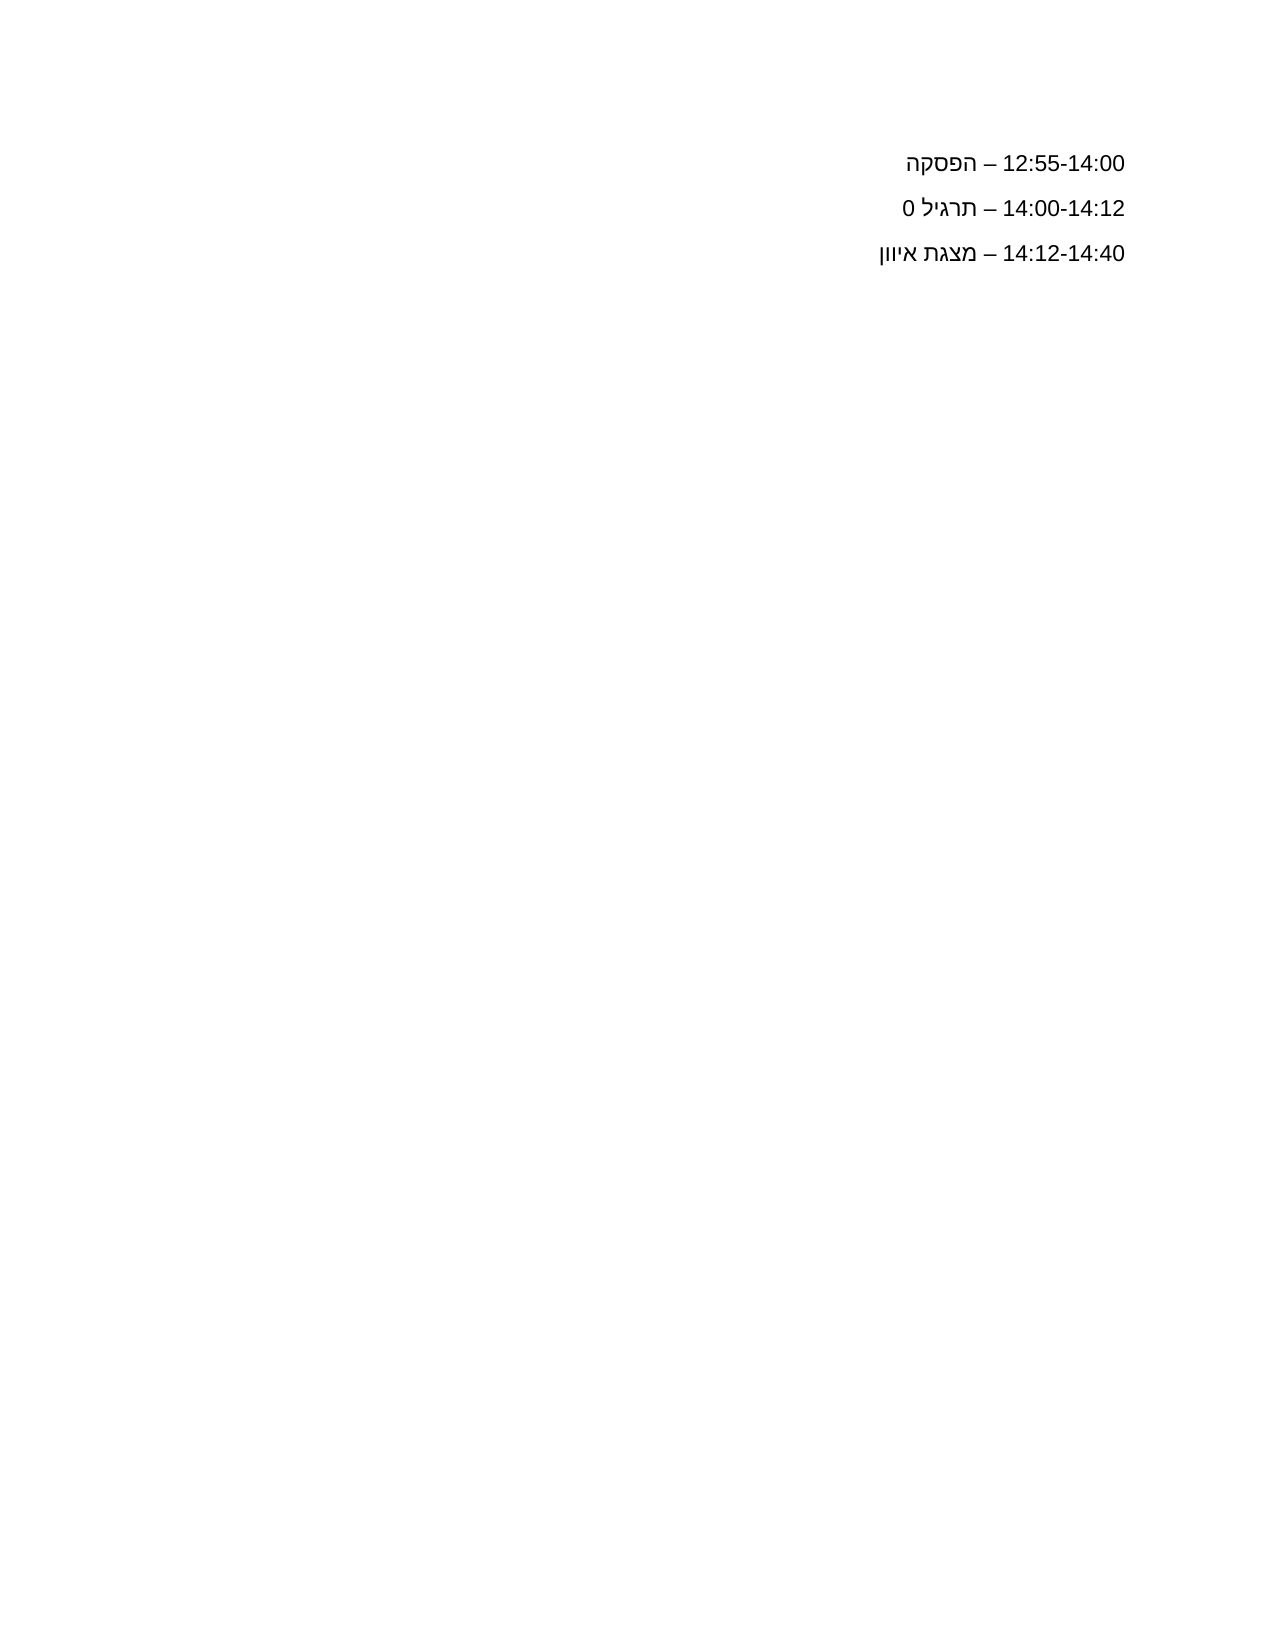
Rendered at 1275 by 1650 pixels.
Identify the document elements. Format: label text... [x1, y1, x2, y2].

text 14:12-14:40 – מצגת איוון [150, 240, 1125, 267]
text 12:55-14:00 – הפסקה [150, 150, 1125, 176]
text 14:00-14:12 – תרגיל 0 [150, 195, 1125, 221]
